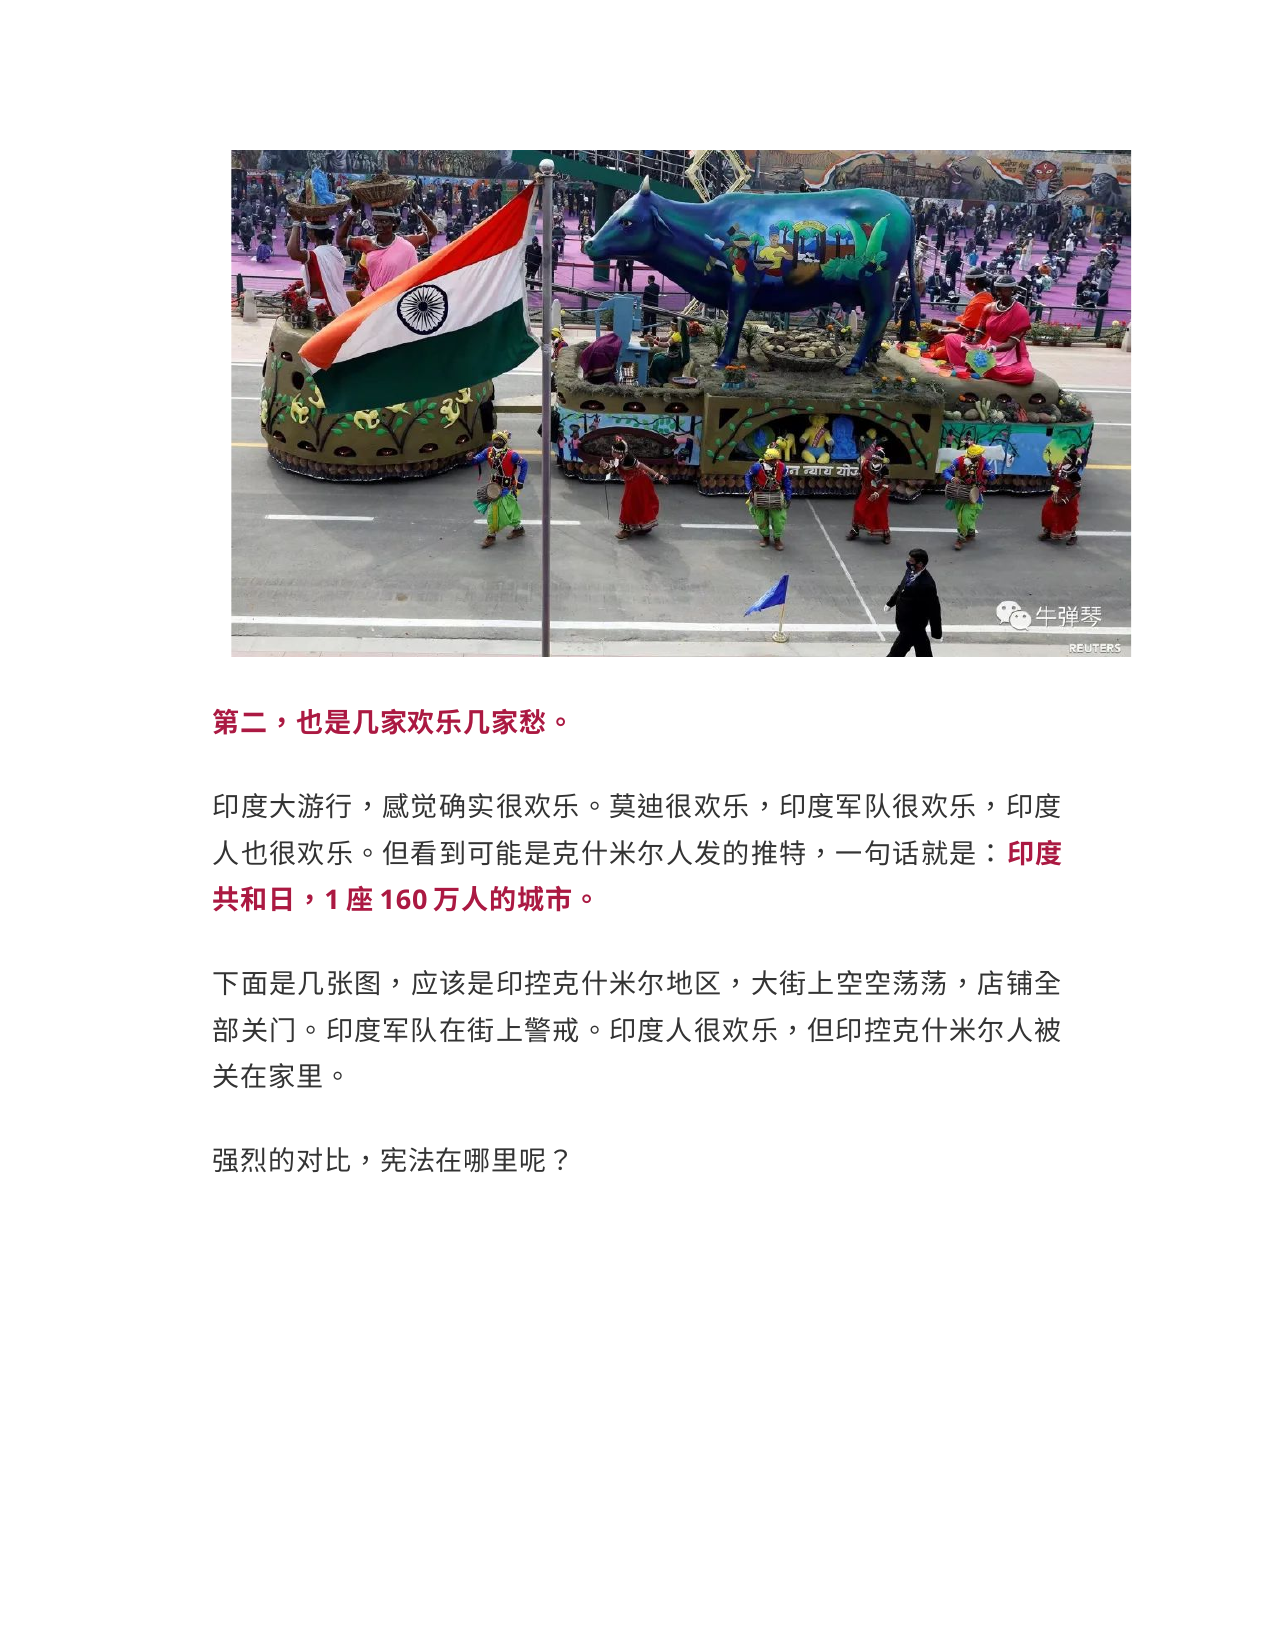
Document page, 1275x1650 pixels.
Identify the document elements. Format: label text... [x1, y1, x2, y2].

text 印度大游行，感觉确实很欢乐。莫迪很欢乐，印度军队很欢乐，印度人也很欢乐。但看到可能是克什米尔人发的推特，一句话就是：印度共和日，1座160万人的城市。 [212, 778, 1062, 917]
text 第二，也是几家欢乐几家愁。 [212, 694, 1062, 741]
text 强烈的对比，宪法在哪里呢？ [212, 1132, 1062, 1178]
picture [231, 150, 1132, 657]
text 下面是几张图，应该是印控克什米尔地区，大街上空空荡荡，店铺全部关门。印度军队在街上警戒。印度人很欢乐，但印控克什米尔人被关在家里。 [212, 955, 1062, 1094]
